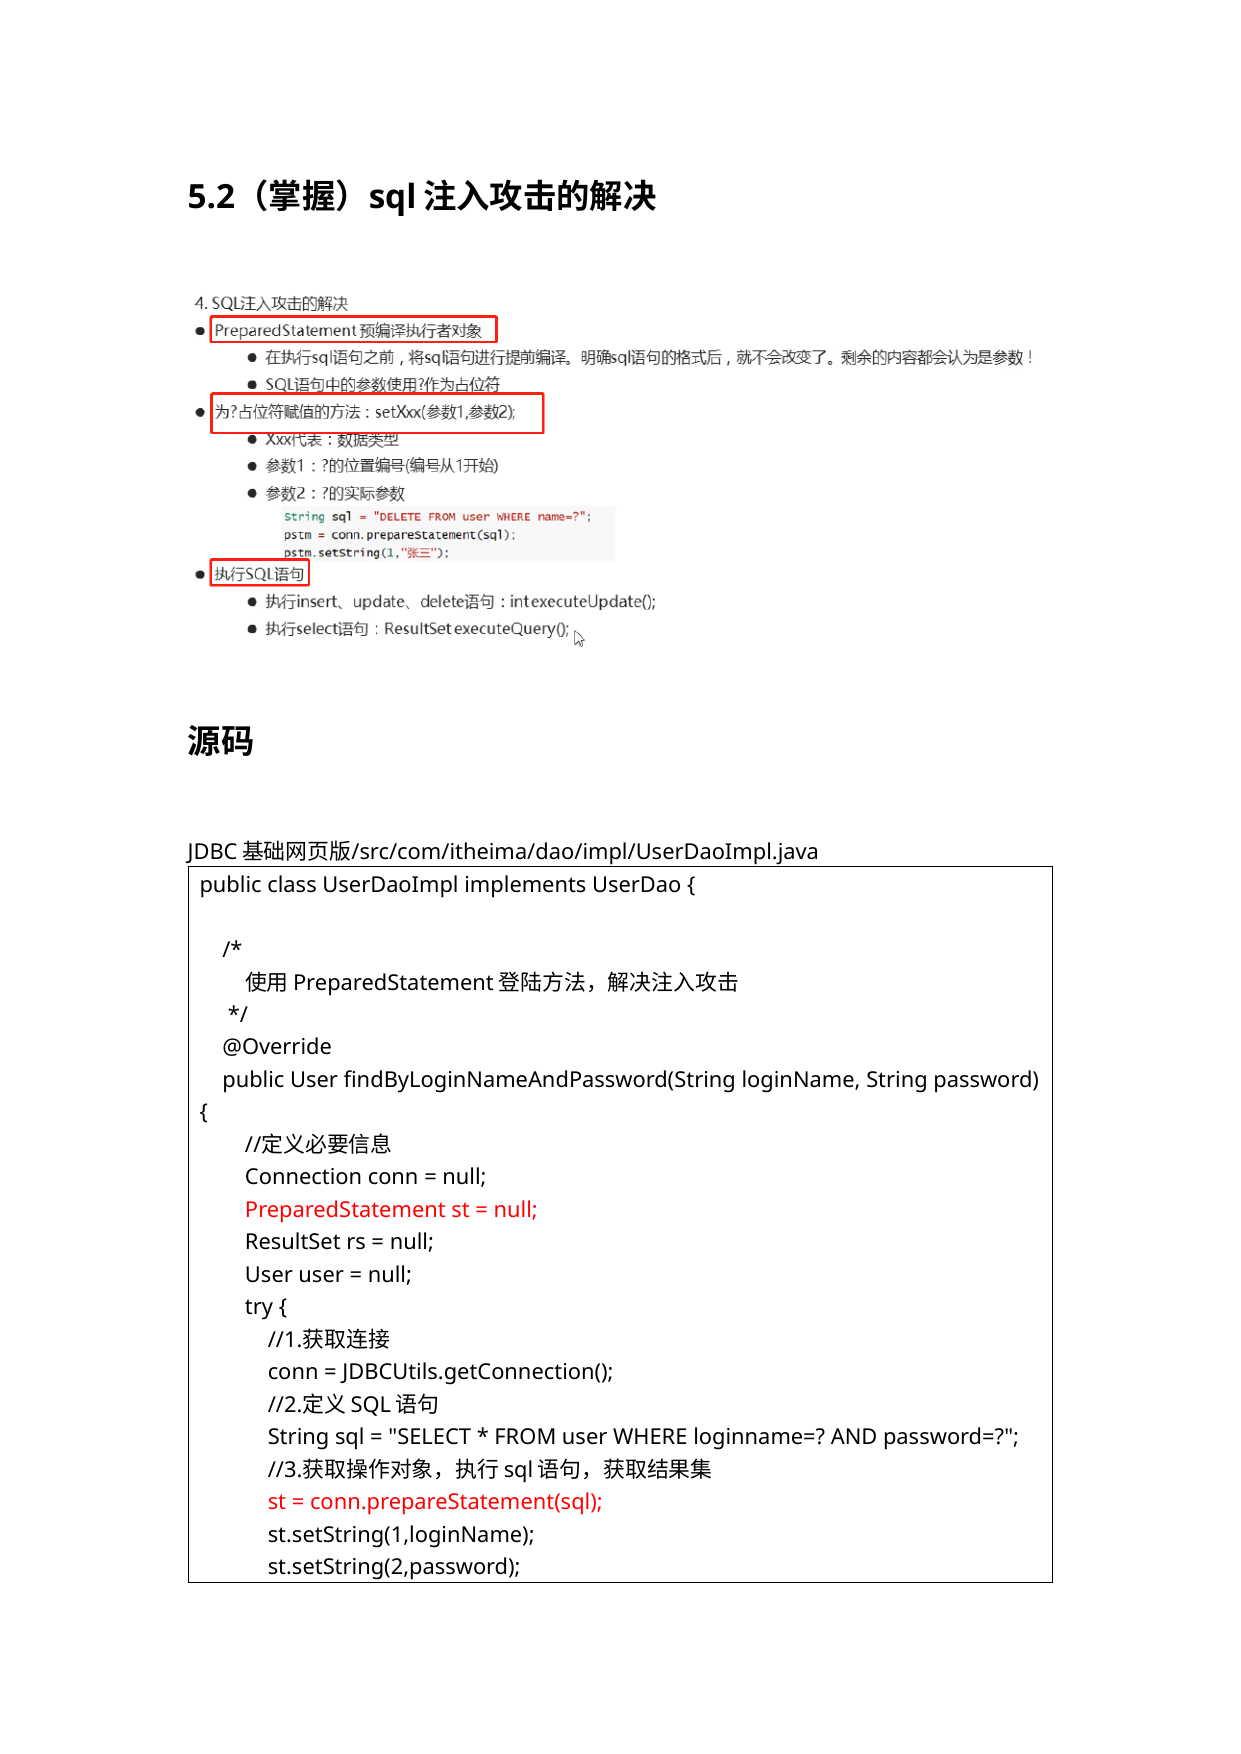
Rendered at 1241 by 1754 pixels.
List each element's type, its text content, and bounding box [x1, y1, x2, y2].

subtitle 5.2（掌握）sql注入攻击的解决 [187, 162, 1053, 227]
picture [187, 289, 1053, 655]
subtitle 源码 [187, 706, 1053, 771]
text JDBC基础网页版/src/com/itheima/dao/impl/UserDaoImpl.java [187, 834, 1053, 866]
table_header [189, 867, 1052, 1582]
